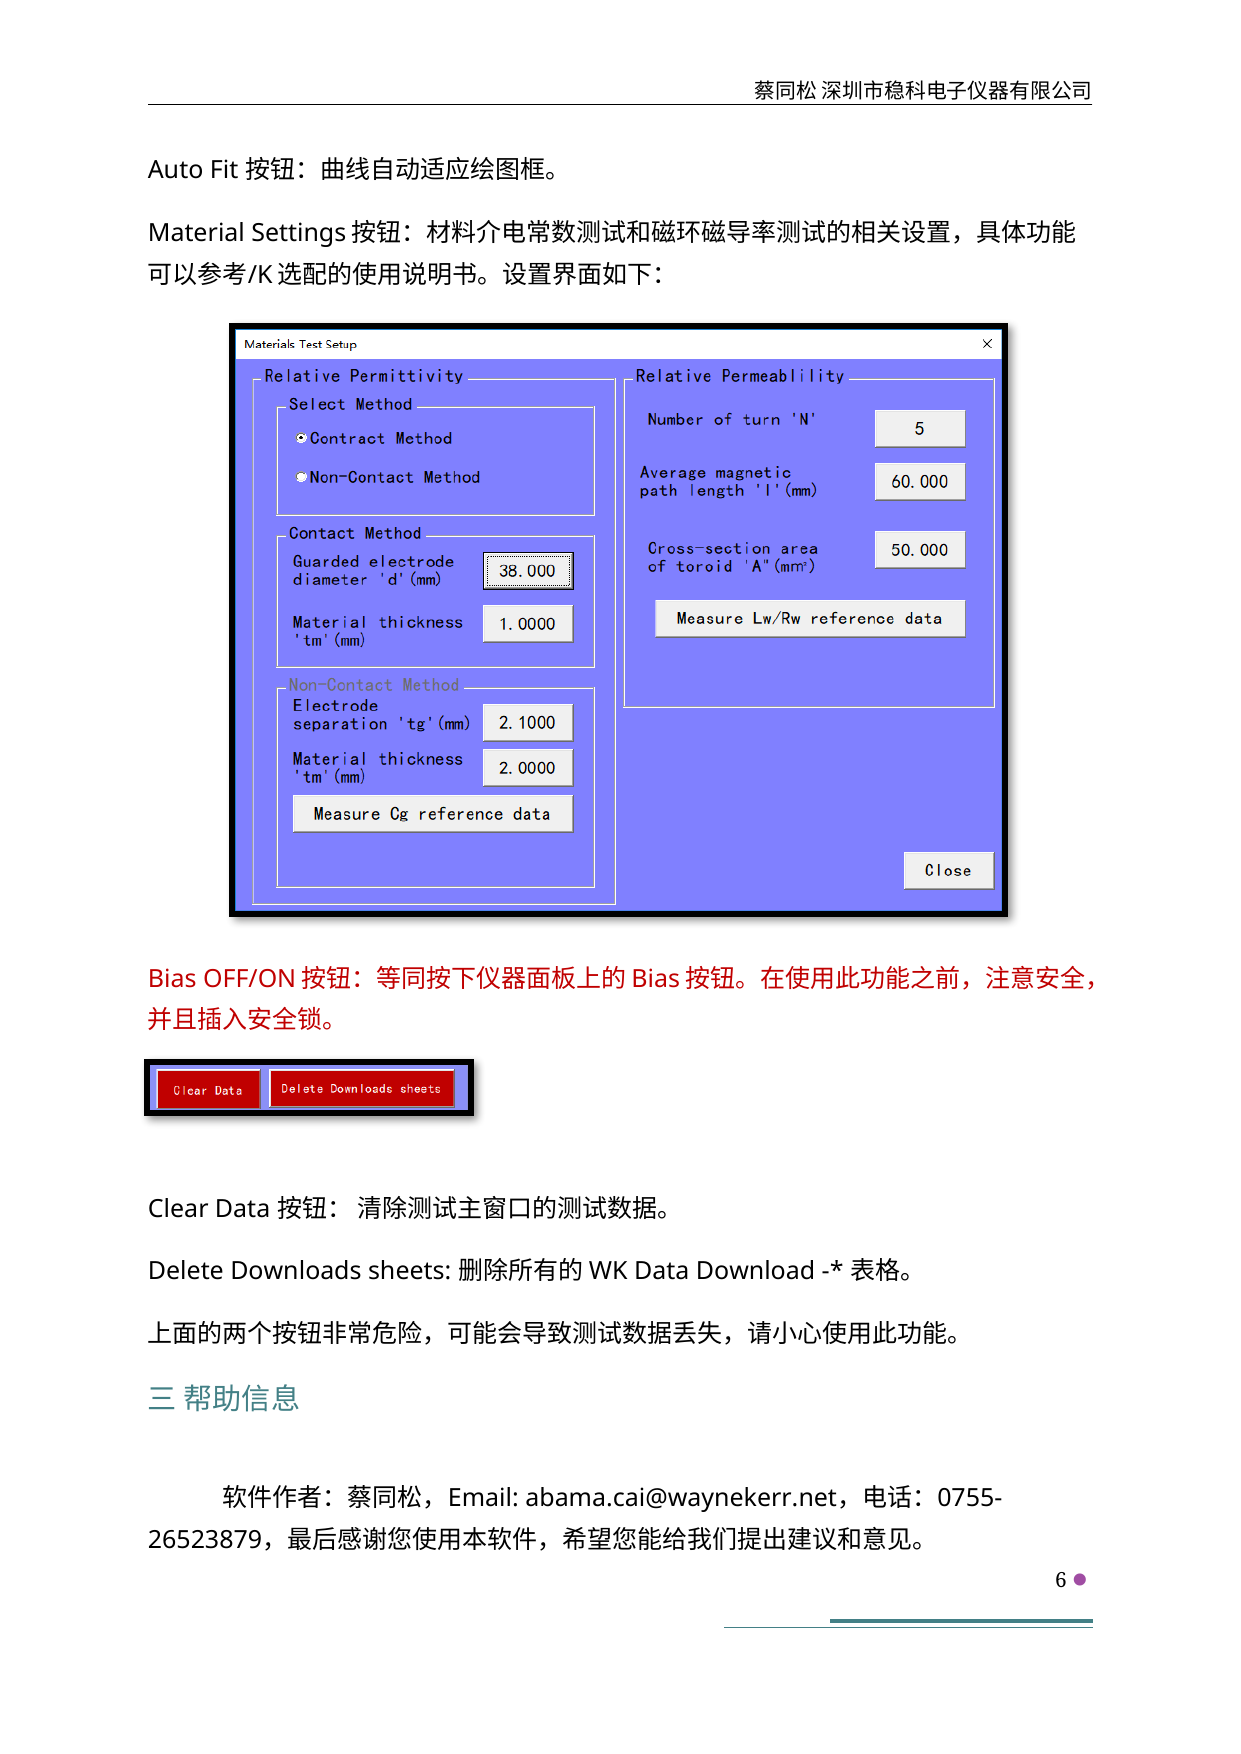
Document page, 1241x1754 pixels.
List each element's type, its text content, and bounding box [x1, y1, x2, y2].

subtitle 三 帮助信息 [148, 1376, 1092, 1418]
text Delete Downloads sheets: 删除所有的 WK Data Download -* 表格。 [148, 1251, 1092, 1287]
text 软件作者：蔡同松，Email: abama.cai@waynekerr.net，电话：0755-26523879，最后感谢您使用本软件，希望您能给我们提出建议和意见。 [148, 1478, 1092, 1556]
text Bias OFF/ON按钮：等同按下仪器面板上的Bias按钮。在使用此功能之前，注意安全，并且插入安全锁。 [148, 958, 1092, 1036]
text Clear Data 按钮： 清除测试主窗口的测试数据。 [148, 1188, 1092, 1224]
picture [235, 329, 1002, 911]
picture [150, 1065, 468, 1110]
text Auto Fit 按钮：曲线自动适应绘图框。 [148, 150, 1092, 186]
text Material Settings按钮：材料介电常数测试和磁环磁导率测试的相关设置，具体功能可以参考/K选配的使用说明书。设置界面如下： [148, 212, 1092, 290]
text 上面的两个按钮非常危险，可能会导致测试数据丢失，请小心使用此功能。 [148, 1313, 1092, 1349]
